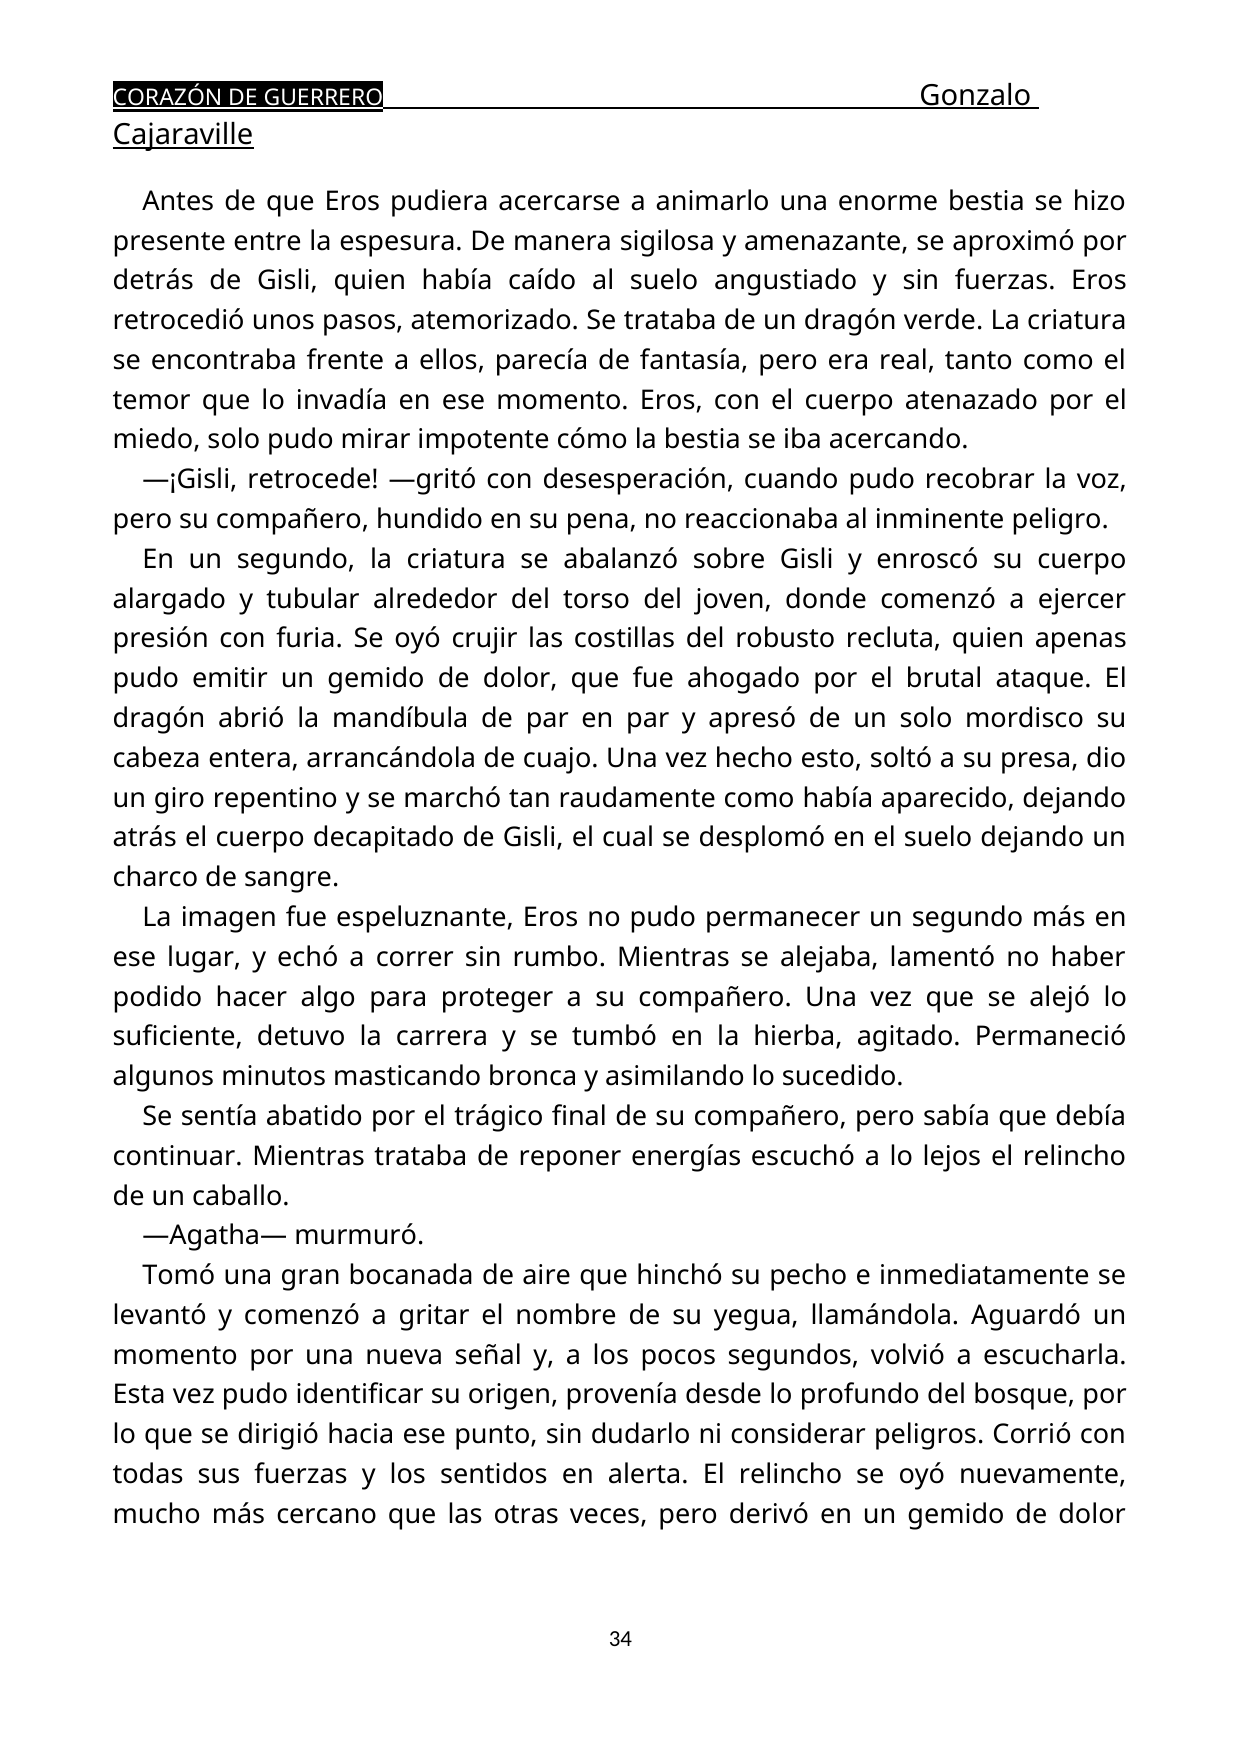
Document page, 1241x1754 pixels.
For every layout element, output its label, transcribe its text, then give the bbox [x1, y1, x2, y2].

text La imagen fue espeluznante, Eros no pudo permanecer un segundo más en ese lugar, y echó a correr sin rumbo. Mientras se alejaba, lamentó no haber podido hacer algo para proteger a su compañero. Una vez que se alejó lo suficiente, detuvo la carrera y se tumbó en la hierba, agitado. Permaneció algunos minutos masticando bronca y asimilando lo sucedido. [112, 897, 1128, 1093]
text —¡Gisli, retrocede! —gritó con desesperación, cuando pudo recobrar la voz, pero su compañero, hundido en su pena, no reaccionaba al inminente peligro. [112, 460, 1128, 536]
text —Agatha— murmuró. [112, 1216, 1128, 1253]
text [112, 1256, 1128, 1531]
text Se sentía abatido por el trágico final de su compañero, pero sabía que debía continuar. Mientras trataba de reponer energías escuchó a lo lejos el relincho de un caballo. [112, 1096, 1128, 1213]
text En un segundo, la criatura se abalanzó sobre Gisli y enroscó su cuerpo alargado y tubular alrededor del torso del joven, donde comenzó a ejercer presión con furia. Se oyó crujir las costillas del robusto recluta, quien apenas pudo emitir un gemido de dolor, que fue ahogado por el brutal ataque. El dragón abrió la mandíbula de par en par y apresó de un solo mordisco su cabeza entera, arrancándola de cuajo. Una vez hecho esto, soltó a su presa, dio un giro repentino y se marchó tan raudamente como había aparecido, dejando atrás el cuerpo decapitado de Gisli, el cual se desplomó en el suelo dejando un charco de sangre. [112, 539, 1128, 894]
text Antes de que Eros pudiera acercarse a animarlo una enorme bestia se hizo presente entre la espesura. De manera sigilosa y amenazante, se aproximó por detrás de Gisli, quien había caído al suelo angustiado y sin fuerzas. Eros retrocedió unos pasos, atemorizado. Se trataba de un dragón verde. La criatura se encontraba frente a ellos, parecía de fantasía, pero era real, tanto como el temor que lo invadía en ese momento. Eros, con el cuerpo atenazado por el miedo, solo pudo mirar impotente cómo la bestia se iba acercando. [112, 181, 1128, 457]
